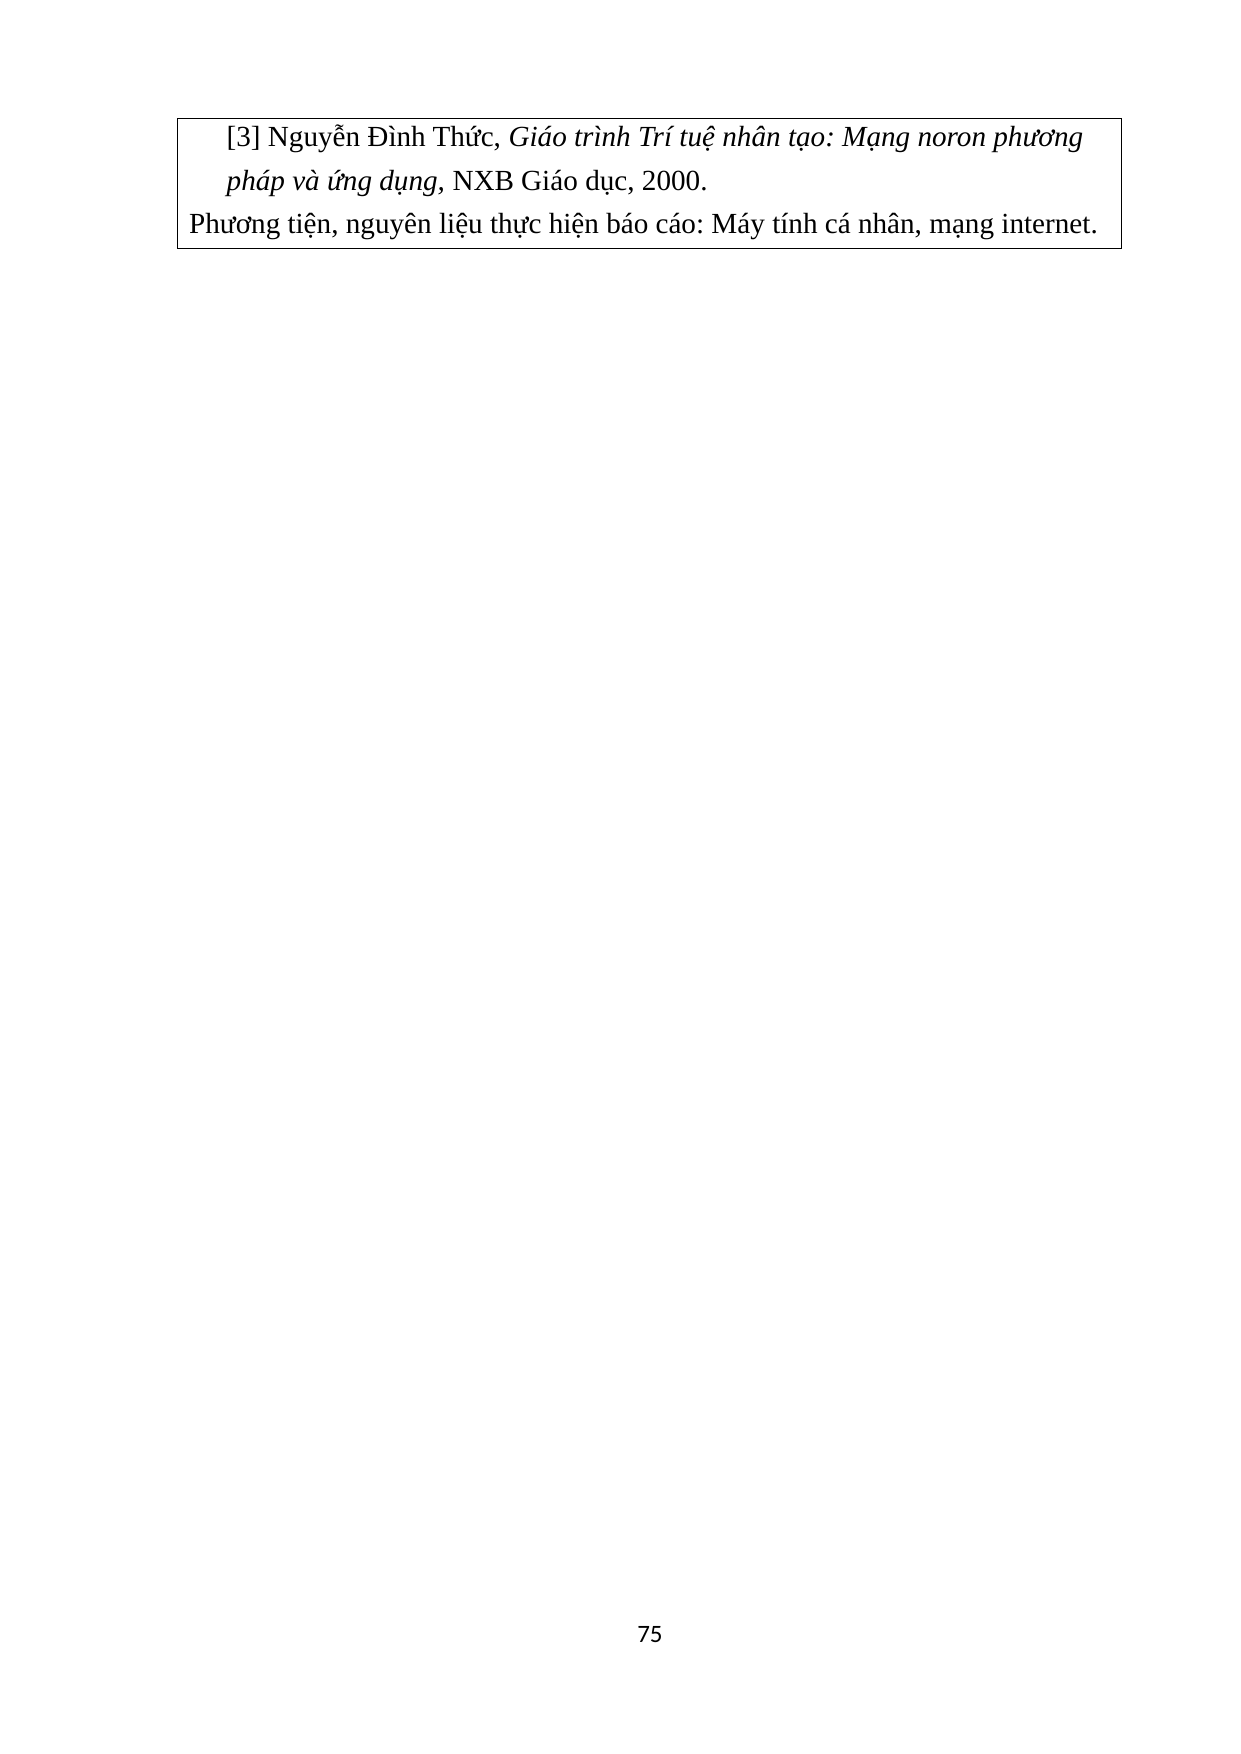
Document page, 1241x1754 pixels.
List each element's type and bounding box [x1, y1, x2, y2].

table_header [178, 119, 1121, 248]
